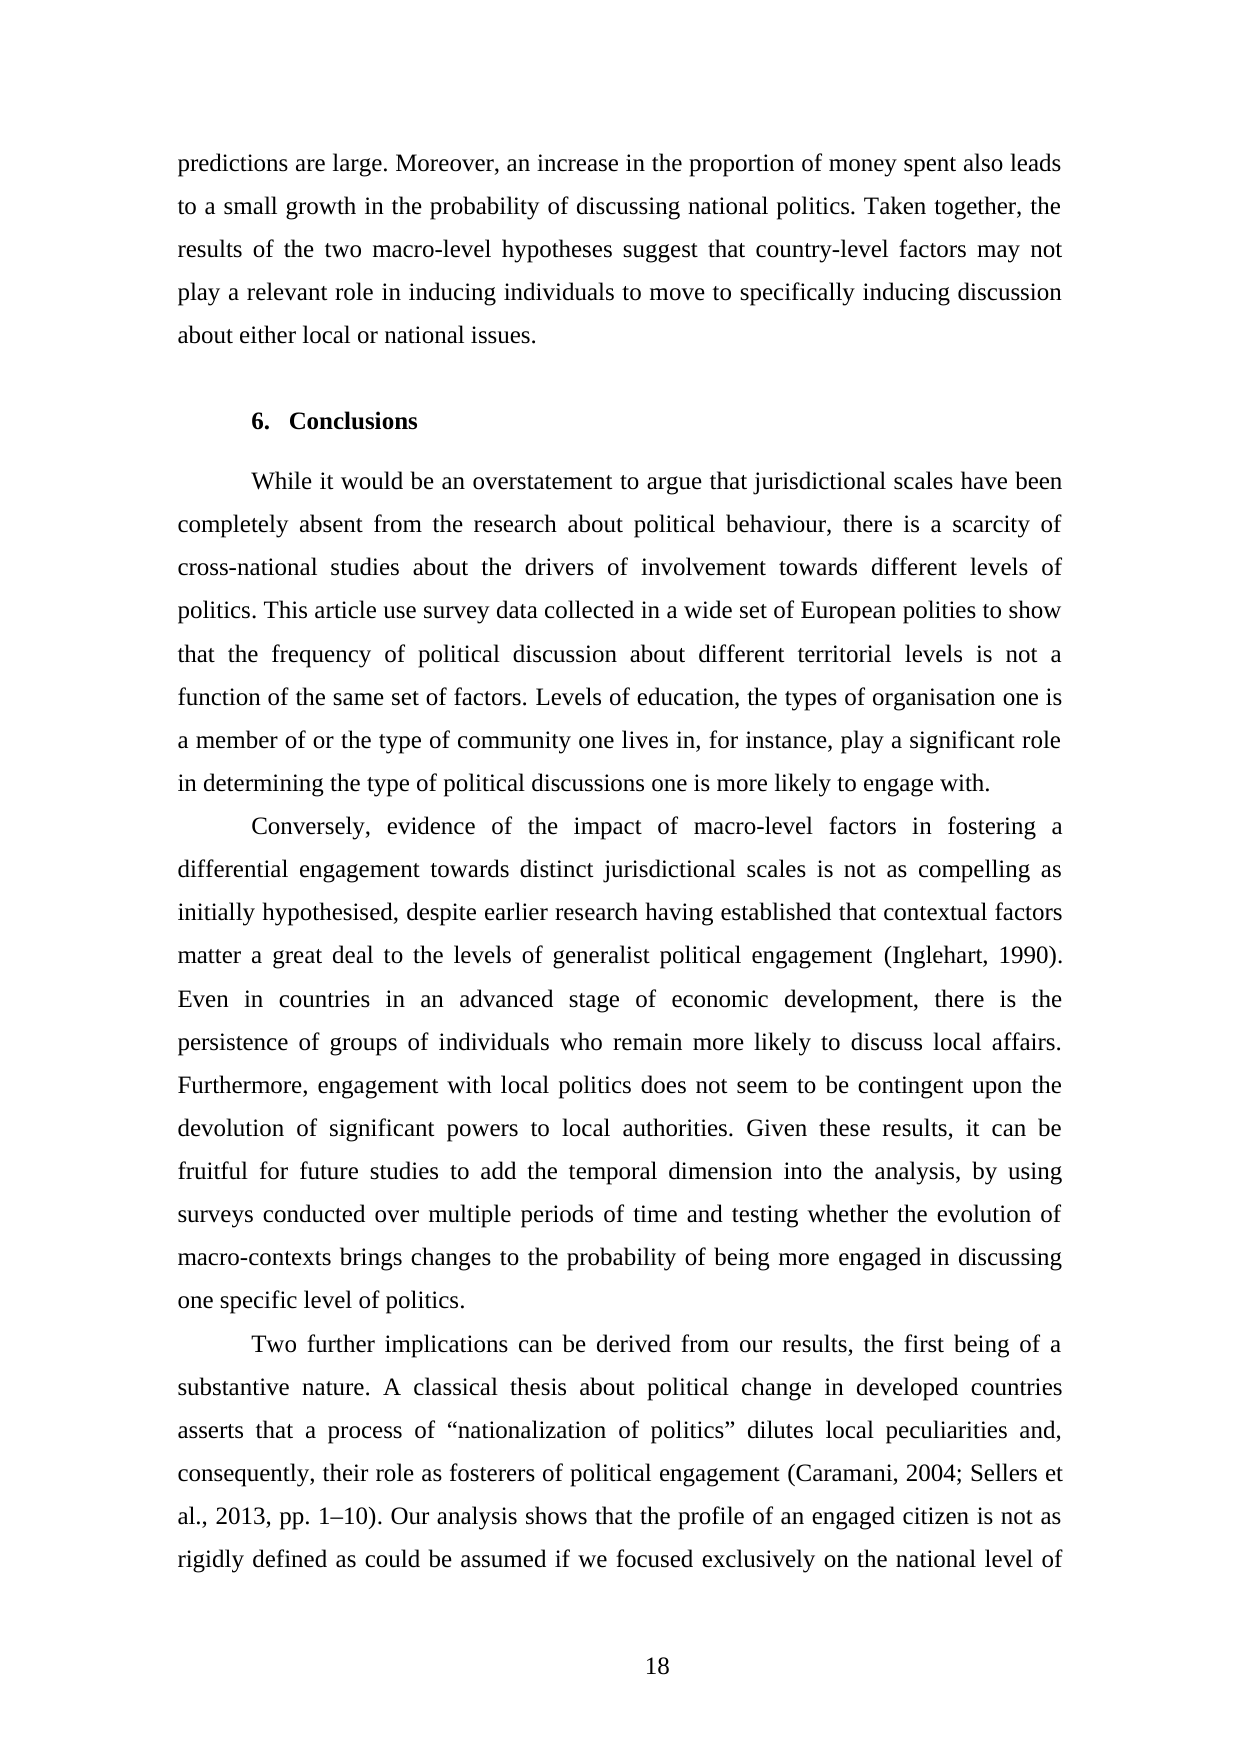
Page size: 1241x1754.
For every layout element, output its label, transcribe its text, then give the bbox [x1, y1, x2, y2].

text Conversely, evidence of the impact of macro-level factors in fostering a differential engagement towards distinct jurisdictional scales is not as compelling as initially hypothesised, despite earlier research having established that contextual factors matter a great deal to the levels of generalist political engagement (Inglehart, 1990). Even in countries in an advanced stage of economic development, there is the persistence of groups of individuals who remain more likely to discuss local affairs. Furthermore, engagement with local politics does not seem to be contingent upon the devolution of significant powers to local authorities. Given these results, it can be fruitful for future studies to add the temporal dimension into the analysis, by using surveys conducted over multiple periods of time and testing whether the evolution of macro-contexts brings changes to the probability of being more engaged in discussing one specific level of politics. [177, 811, 1063, 1314]
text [177, 1329, 1063, 1573]
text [177, 148, 1063, 349]
text While it would be an overstatement to argue that jurisdictional scales have been completely absent from the research about political behaviour, there is a scarcity of cross-national studies about the drivers of involvement towards different levels of politics. This article use survey data collected in a wide set of European polities to show that the frequency of political discussion about different territorial levels is not a function of the same set of factors. Levels of education, the types of organisation one is a member of or the type of community one lives in, for instance, play a significant role in determining the type of political discussions one is more likely to engage with. [177, 466, 1063, 797]
list Conclusions [251, 406, 1063, 435]
